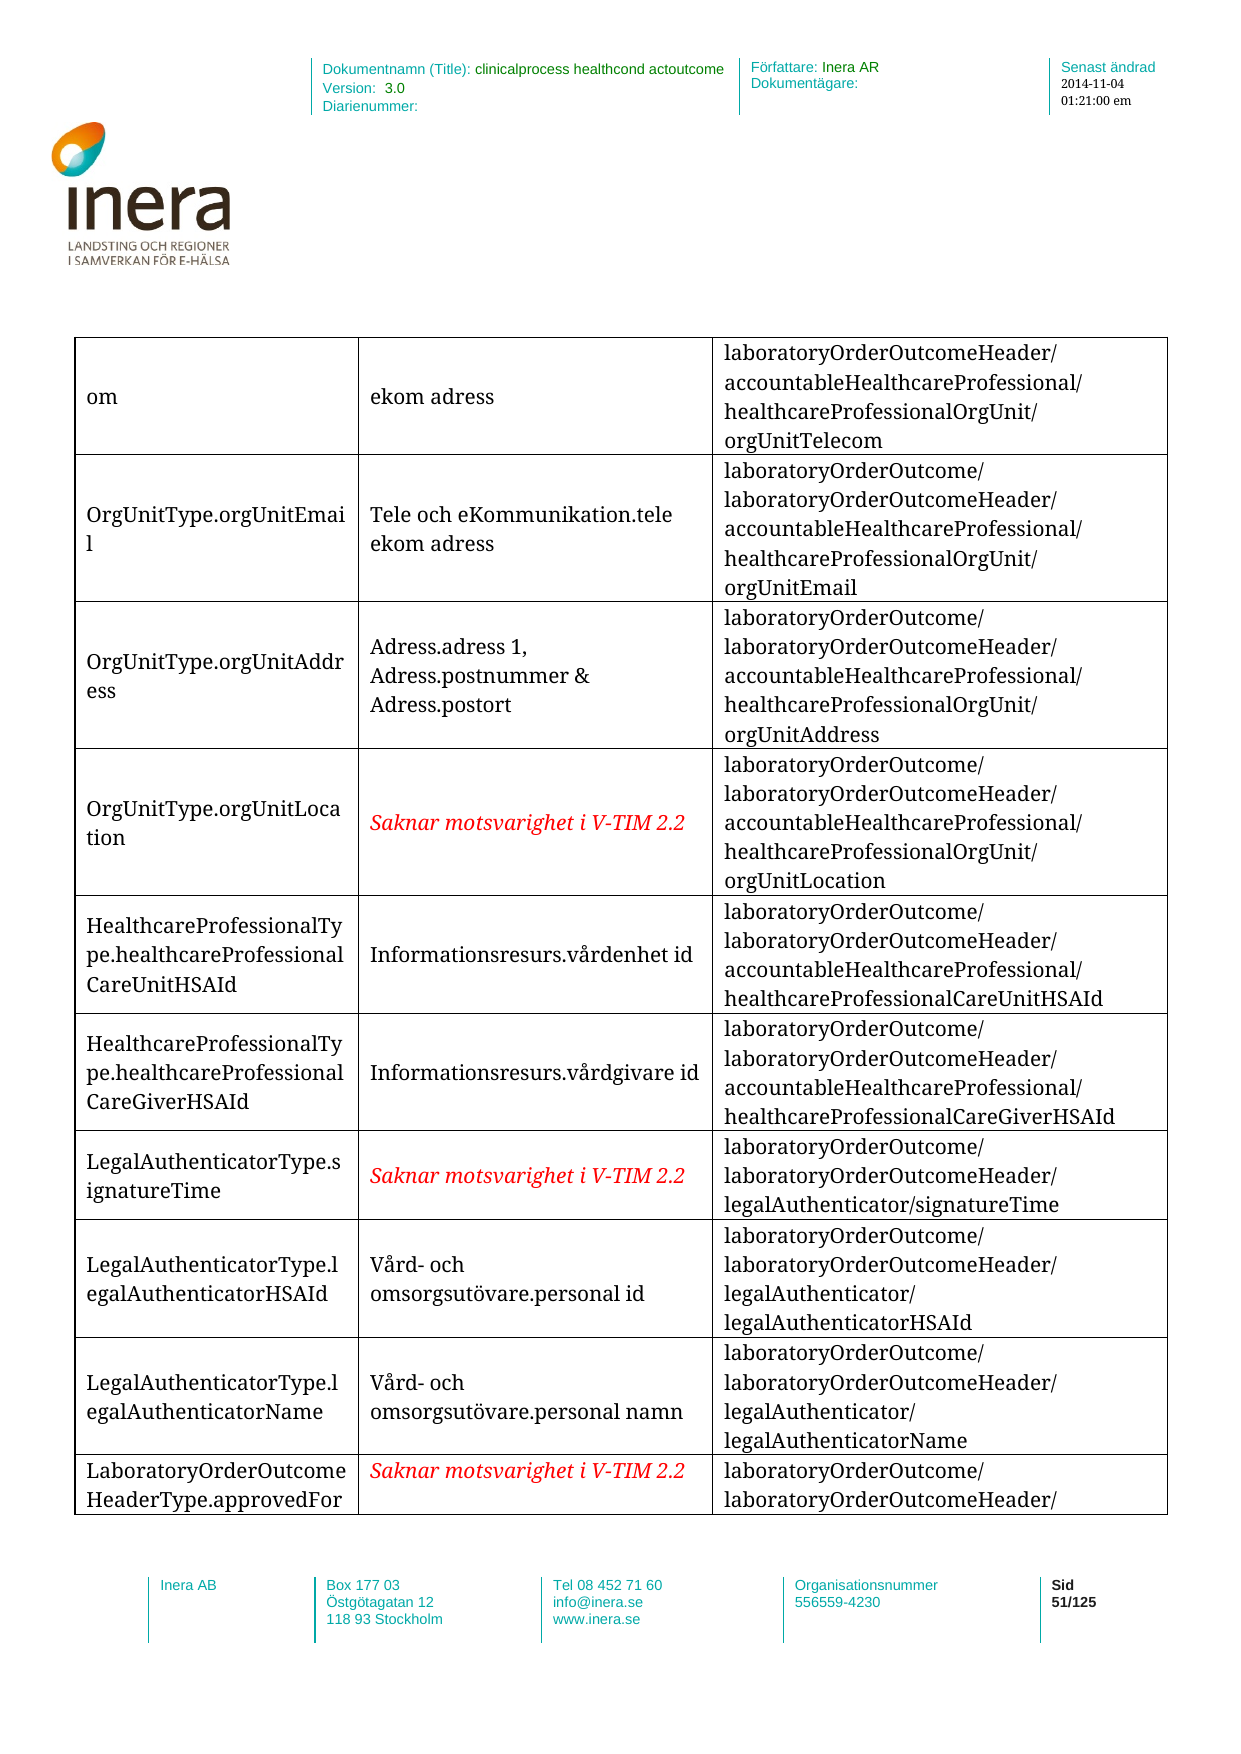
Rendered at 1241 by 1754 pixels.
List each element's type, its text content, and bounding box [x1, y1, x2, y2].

table_cell laboratoryOrderOutcome/laboratoryOrderOutcomeHeader/legalAuthenticator/legalAuthenticatorHSAId [713, 1220, 1167, 1337]
table_cell laboratoryOrderOutcome/laboratoryOrderOutcomeHeader/accountableHealthcareProfessional/healthcareProfessionalOrgUnit/orgUnitAddress [713, 602, 1167, 748]
table_cell laboratoryOrderOutcome/laboratoryOrderOutcomeHeader/accountableHealthcareProfessional/healthcareProfessionalCareGiverHSAId [713, 1014, 1167, 1130]
table_cell Saknar motsvarighet i V-TIM 2.2 [359, 1131, 712, 1219]
table_cell HealthcareProfessionalType.healthcareProfessionalCareUnitHSAId [76, 896, 358, 1013]
table_cell laboratoryOrderOutcome/laboratoryOrderOutcomeHeader/accountableHealthcareProfessional/healthcareProfessionalOrgUnit/orgUnitEmail [713, 455, 1167, 601]
table_cell Vård- och omsorgsutövare.personal id [359, 1220, 712, 1337]
table_cell LegalAuthenticatorType.legalAuthenticatorName [76, 1338, 358, 1454]
table_cell Saknar motsvarighet i V-TIM 2.2 [359, 1455, 712, 1514]
table_cell OrgUnitType.orgUnitEmail [76, 455, 358, 601]
table_cell Saknar motsvarighet i V-TIM 2.2 [359, 749, 712, 895]
table_cell OrgUnitType.orgUnitAddress [76, 602, 358, 748]
table_cell Tele och eKommunikation.tele ekom adress [359, 455, 712, 601]
table_cell laboratoryOrderOutcome/laboratoryOrderOutcomeHeader/accountableHealthcareProfessional/healthcareProfessionalOrgUnit/orgUnitLocation [713, 749, 1167, 895]
table_cell LegalAuthenticatorType.signatureTime [76, 1131, 358, 1219]
table_cell laboratoryOrderOutcome/laboratoryOrderOutcomeHeader/accountableHealthcareProfessional/healthcareProfessionalCareUnitHSAId [713, 896, 1167, 1013]
table_cell LaboratoryOrderOutcomeHeaderType.approvedForPatient [76, 1455, 358, 1514]
table_cell laboratoryOrderOutcome/laboratoryOrderOutcomeHeader/legalAuthenticator/signatureTime [713, 1131, 1167, 1219]
table_cell Vård- och omsorgsutövare.personal namn [359, 1338, 712, 1454]
table_cell laboratoryOrderOutcome/laboratoryOrderOutcomeHeader/approvedForPatient [713, 1455, 1167, 1514]
table_cell OrgUnitType.orgUnitTelecom [76, 338, 358, 454]
picture [51, 122, 230, 265]
table_cell HealthcareProfessionalType.healthcareProfessionalCareGiverHSAId [76, 1014, 358, 1130]
table_cell laboratoryOrderOutcome/laboratoryOrderOutcomeHeader/legalAuthenticator/legalAuthenticatorName [713, 1338, 1167, 1454]
table_cell Adress.adress 1, Adress.postnummer & Adress.postort [359, 602, 712, 748]
table_cell Informationsresurs.vårdgivare id [359, 1014, 712, 1130]
table_cell laboratoryOrderOutcome/laboratoryOrderOutcomeHeader/accountableHealthcareProfessional/healthcareProfessionalOrgUnit/orgUnitTelecom [713, 338, 1167, 454]
table_cell Informationsresurs.vårdenhet id [359, 896, 712, 1013]
table_cell Tele och eKommunikation.tele ekom adress [359, 338, 712, 454]
table_cell LegalAuthenticatorType.legalAuthenticatorHSAId [76, 1220, 358, 1337]
table_cell OrgUnitType.orgUnitLocation [76, 749, 358, 895]
